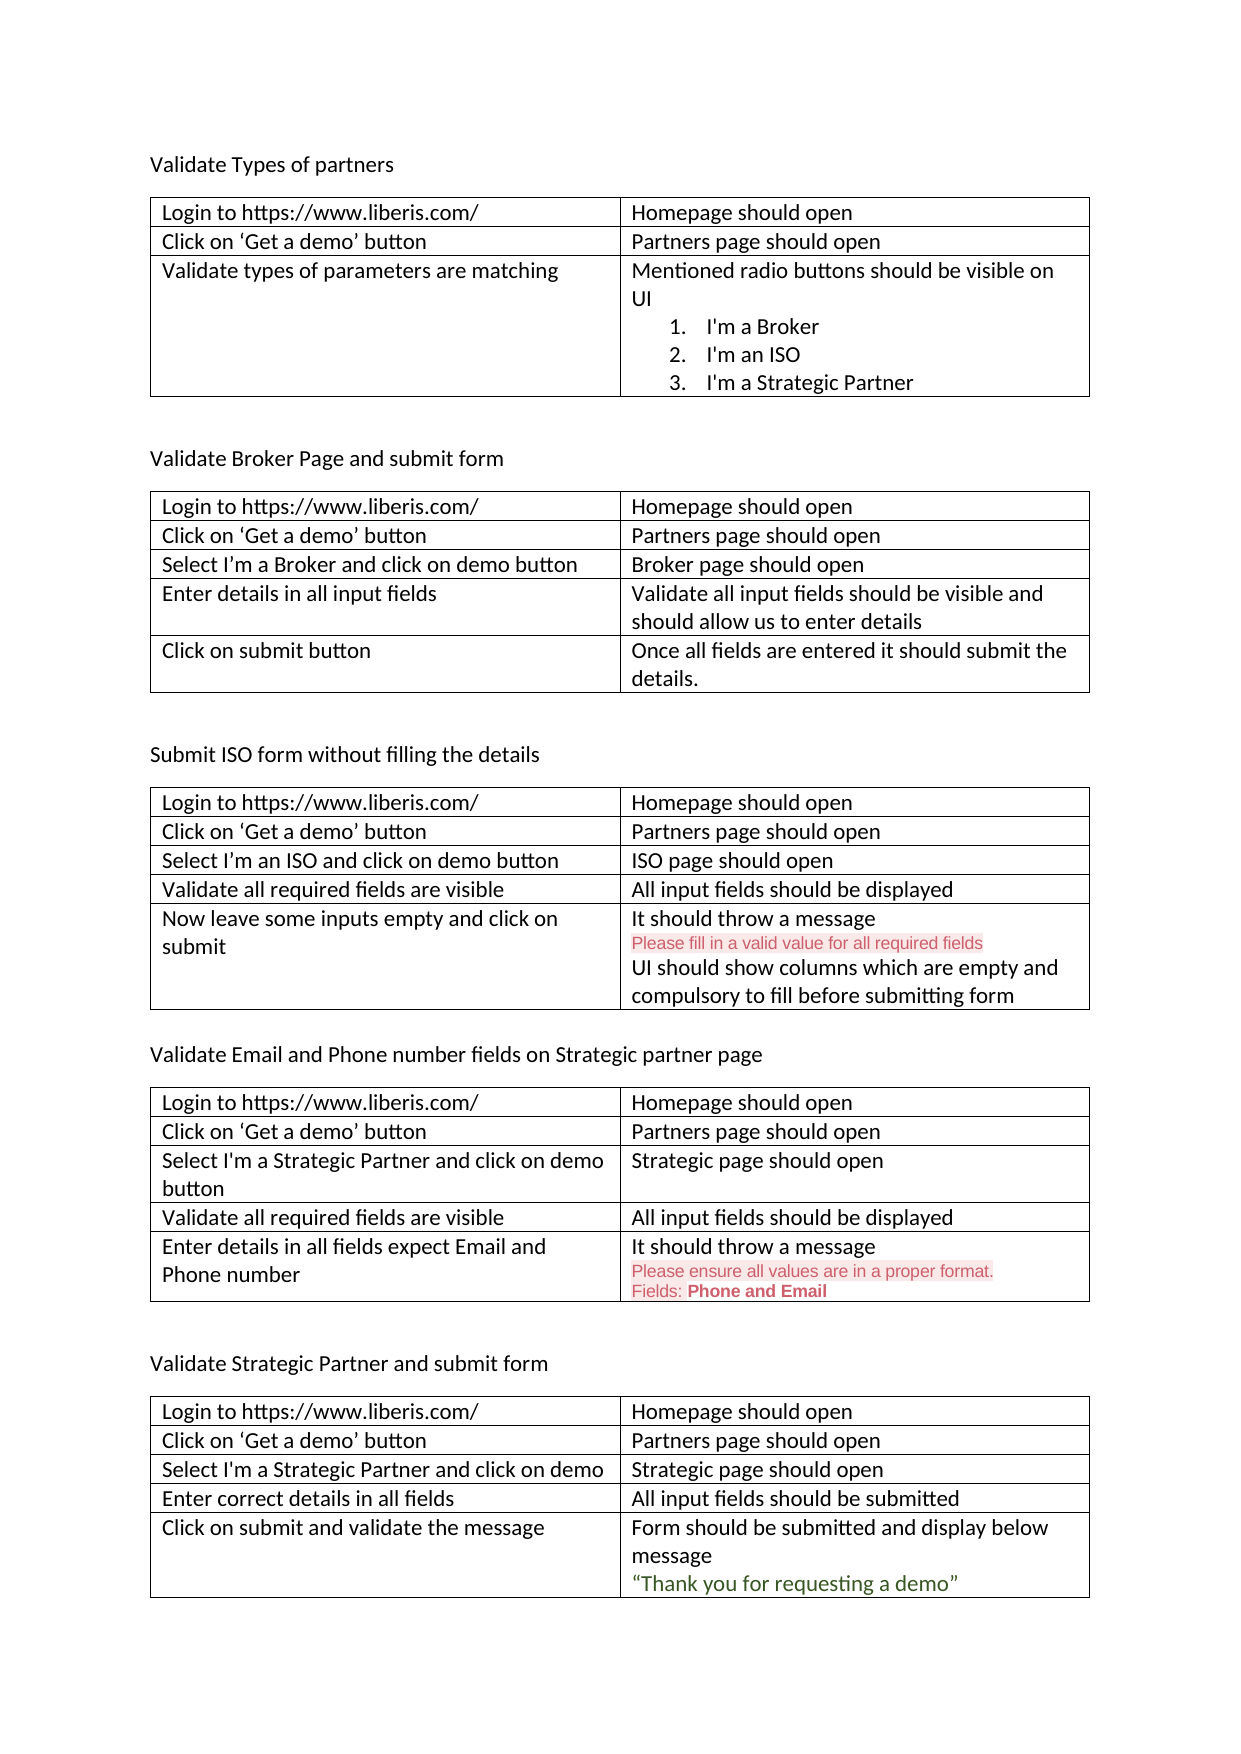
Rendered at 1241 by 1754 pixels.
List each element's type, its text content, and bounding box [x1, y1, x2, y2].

table_cell Mentioned radio buttons should be visible on UI I'm a Broker I'm an ISO I'm a Strategic Partner [621, 256, 1089, 396]
table_cell Validate all input fields should be visible and should allow us to enter details [621, 579, 1089, 635]
table_cell Click on submit and validate the message [151, 1513, 620, 1597]
table_cell Click on submit button [151, 636, 620, 692]
table_cell Validate all required fields are visible [151, 1203, 620, 1231]
table_header Homepage should open [621, 198, 1089, 226]
text Validate Strategic Partner and submit form [150, 1349, 1090, 1377]
table_header Homepage should open [621, 788, 1089, 816]
table_cell Enter details in all input fields [151, 579, 620, 635]
table_header Login to https://www.liberis.com/ [151, 788, 620, 816]
text Validate Broker Page and submit form [150, 444, 1090, 472]
table_header Login to https://www.liberis.com/ [151, 1088, 620, 1116]
table_cell Click on ‘Get a demo’ button [151, 521, 620, 549]
table_cell Once all fields are entered it should submit the details. [621, 636, 1089, 692]
table_header Login to https://www.liberis.com/ [151, 492, 620, 520]
table_cell Click on ‘Get a demo’ button [151, 227, 620, 255]
table_cell All input fields should be displayed [621, 875, 1089, 903]
text Submit ISO form without filling the details [150, 740, 1090, 768]
table_cell Partners page should open [621, 227, 1089, 255]
table_cell All input fields should be submitted [621, 1484, 1089, 1512]
text Validate Types of partners [150, 150, 1090, 178]
table_cell Validate all required fields are visible [151, 875, 620, 903]
table_cell Partners page should open [621, 817, 1089, 845]
table_cell ISO page should open [621, 846, 1089, 874]
table_header Homepage should open [621, 492, 1089, 520]
table_cell Broker page should open [621, 550, 1089, 578]
table_cell It should throw a message Please ensure all values are in a proper format. Fields: Phone and Email [621, 1232, 1089, 1301]
table_cell Select I'm a Strategic Partner and click on demo [151, 1455, 620, 1483]
table_cell Form should be submitted and display below message “Thank you for requesting a demo” [621, 1513, 1089, 1597]
table_cell All input fields should be displayed [621, 1203, 1089, 1231]
table_cell Select I’m a Broker and click on demo button [151, 550, 620, 578]
table_cell Partners page should open [621, 1117, 1089, 1145]
table_header Login to https://www.liberis.com/ [151, 1397, 620, 1425]
table_cell It should throw a message Please fill in a valid value for all required fields UI should show columns which are empty and compulsory to fill before submitting form [621, 904, 1089, 1009]
table_cell Strategic page should open [621, 1455, 1089, 1483]
table_cell Select I’m an ISO and click on demo button [151, 846, 620, 874]
table_cell Now leave some inputs empty and click on submit [151, 904, 620, 1009]
table_cell Validate types of parameters are matching [151, 256, 620, 396]
table_cell Select I'm a Strategic Partner and click on demo button [151, 1146, 620, 1202]
table_cell Click on ‘Get a demo’ button [151, 1426, 620, 1454]
table_cell Click on ‘Get a demo’ button [151, 817, 620, 845]
table_cell Partners page should open [621, 1426, 1089, 1454]
table_header Homepage should open [621, 1088, 1089, 1116]
table_cell Strategic page should open [621, 1146, 1089, 1202]
text Validate Email and Phone number fields on Strategic partner page [150, 1010, 1090, 1068]
table_cell Enter correct details in all fields [151, 1484, 620, 1512]
table_cell Enter details in all fields expect Email and Phone number [151, 1232, 620, 1301]
table_cell Click on ‘Get a demo’ button [151, 1117, 620, 1145]
table_header Login to https://www.liberis.com/ [151, 198, 620, 226]
table_header Homepage should open [621, 1397, 1089, 1425]
table_cell Partners page should open [621, 521, 1089, 549]
